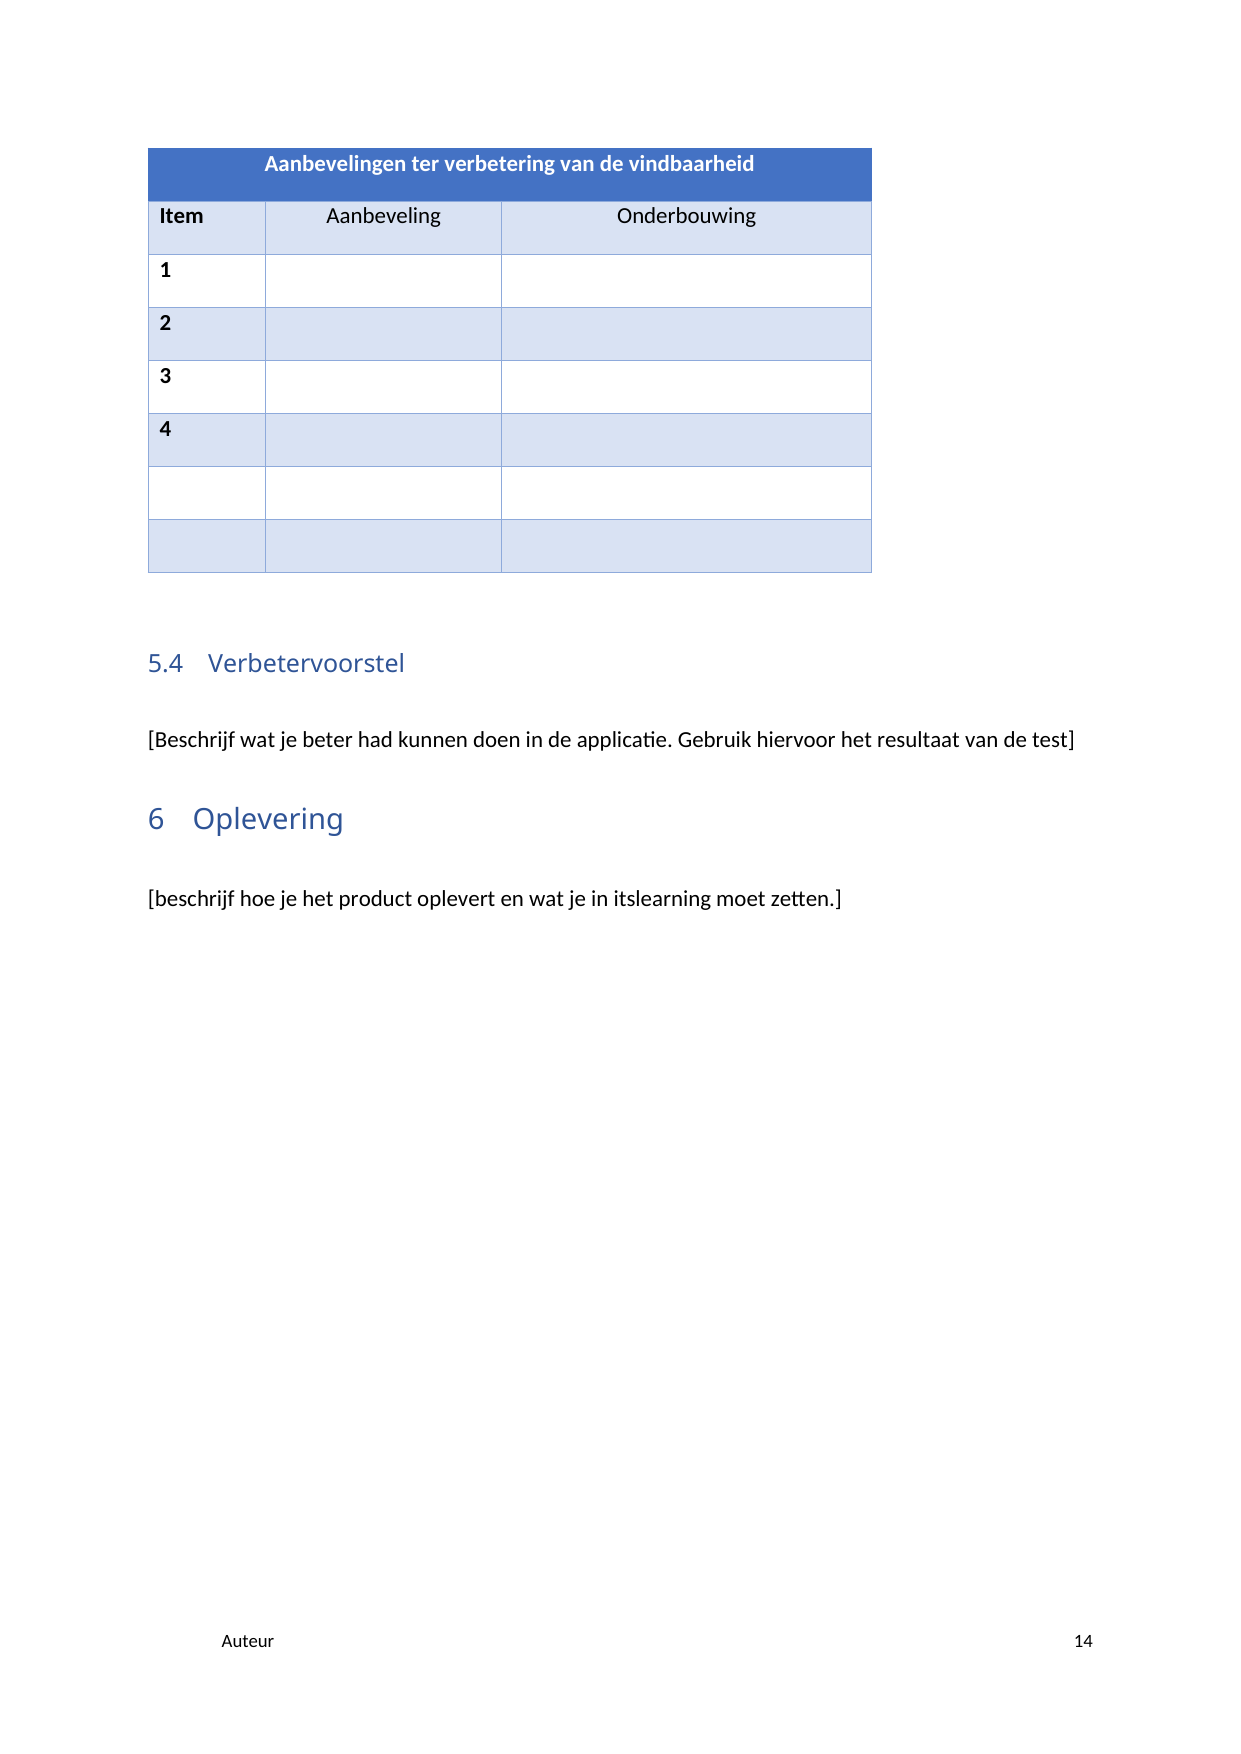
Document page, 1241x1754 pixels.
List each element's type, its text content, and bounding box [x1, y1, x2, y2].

table_cell Aanbeveling [266, 202, 501, 254]
table_cell [266, 255, 501, 307]
table_cell [266, 414, 501, 466]
table_cell [266, 361, 501, 413]
table_cell 2 [149, 308, 265, 360]
table_cell [502, 414, 871, 466]
table_cell [266, 520, 501, 572]
text [beschrijf hoe je het product oplevert en wat je in itslearning moet zetten.] [148, 884, 1093, 912]
table_cell 1 [149, 255, 265, 307]
table_cell [149, 520, 265, 572]
table_cell [266, 308, 501, 360]
text [Beschrijf wat je beter had kunnen doen in de applicatie. Gebruik hiervoor het resultaat van de test] [148, 725, 1093, 753]
table_cell Onderbouwing [502, 202, 871, 254]
table_cell [502, 361, 871, 413]
table_cell [502, 255, 871, 307]
table_cell 4 [149, 414, 265, 466]
table_cell [502, 308, 871, 360]
table_cell 3 [149, 361, 265, 413]
table_header Aanbevelingen ter verbetering van de vindbaarheid [149, 149, 871, 201]
table_cell [502, 467, 871, 519]
table_cell Item [149, 202, 265, 254]
subtitle Verbetervoorstel [148, 646, 1093, 680]
subtitle Oplevering [148, 798, 1093, 838]
table_cell [502, 520, 871, 572]
table_cell [266, 467, 501, 519]
table_cell [149, 467, 265, 519]
